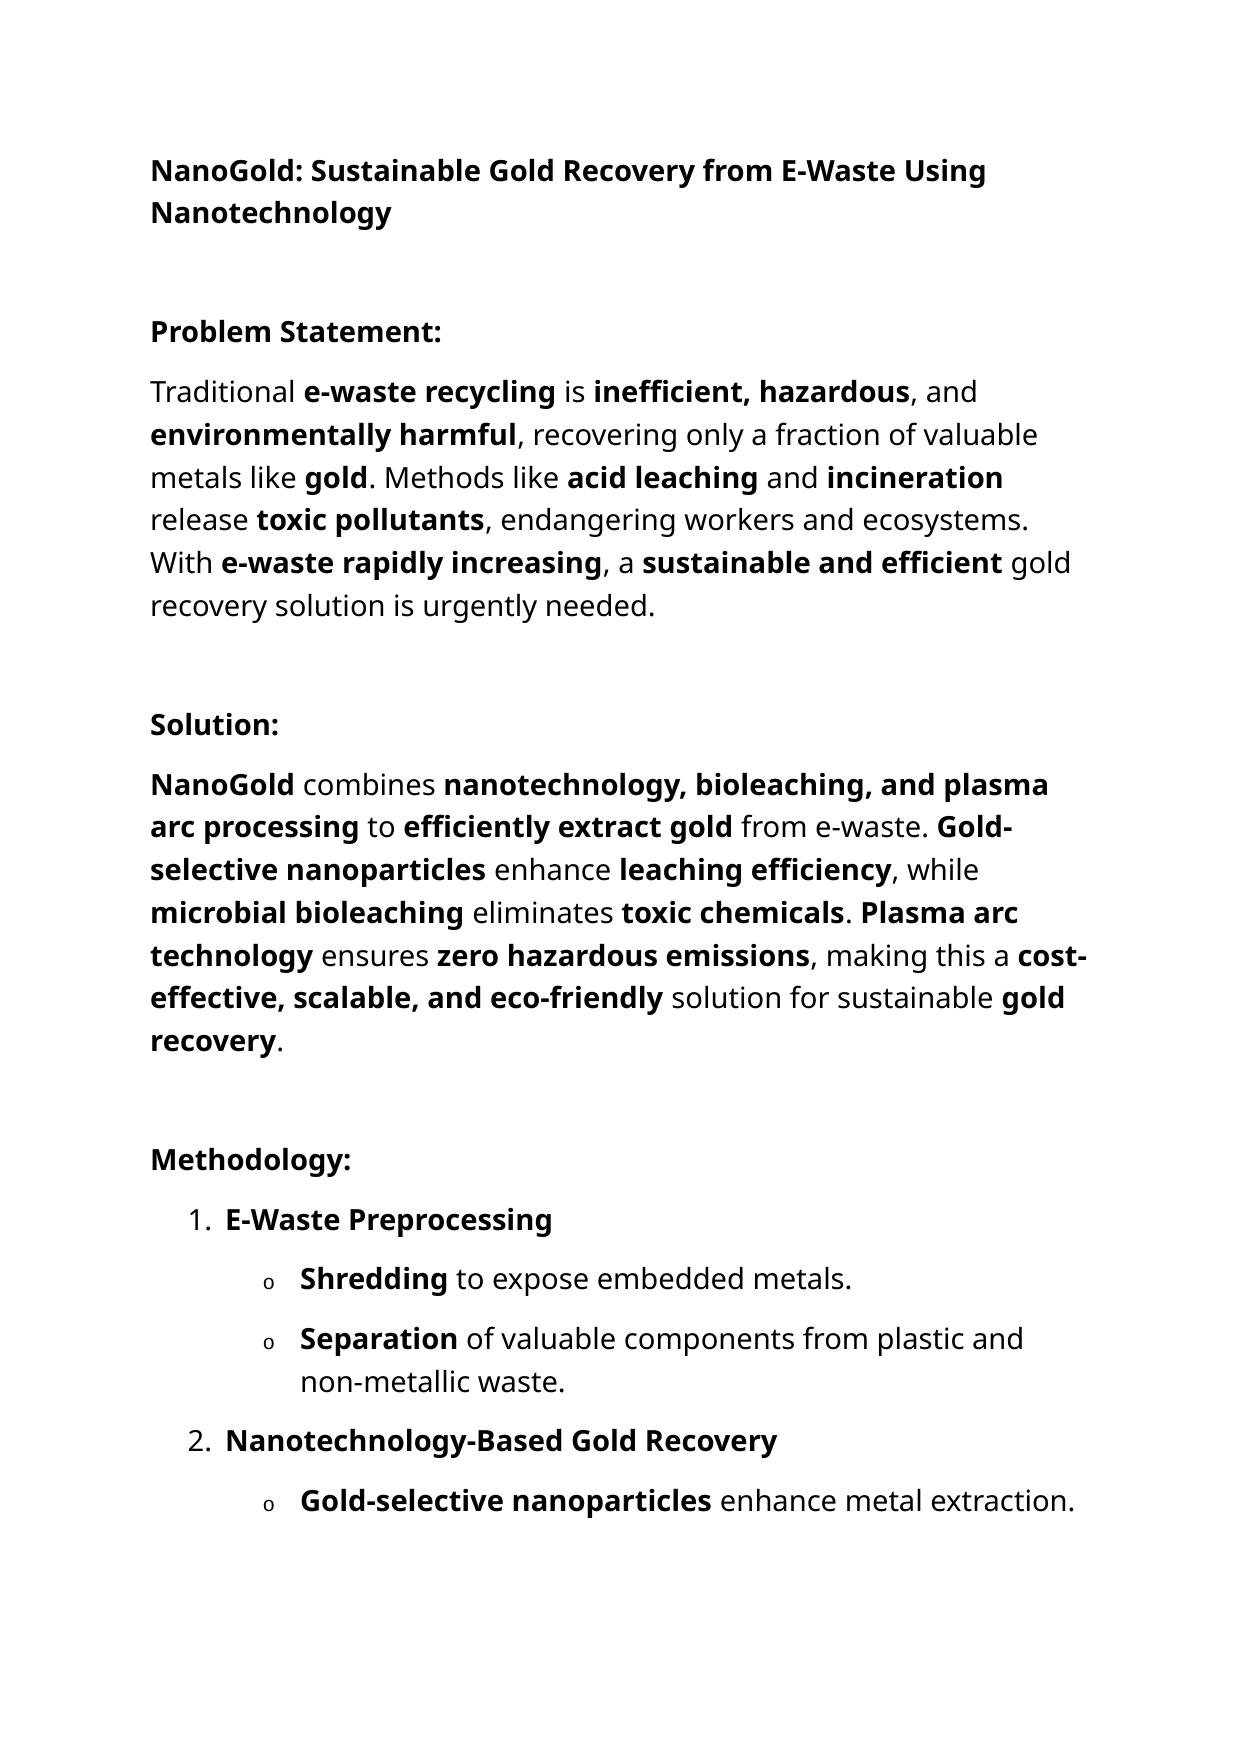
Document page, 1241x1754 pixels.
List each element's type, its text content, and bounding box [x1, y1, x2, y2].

list Nanotechnology-Based Gold Recovery [187, 1420, 1090, 1460]
text Methodology: [150, 1139, 1090, 1179]
text Solution: [150, 704, 1090, 744]
text NanoGold combines nanotechnology, bioleaching, and plasma arc processing to efficiently extract gold from e-waste. Gold-selective nanoparticles enhance leaching efficiency, while microbial bioleaching eliminates toxic chemicals. Plasma arc technology ensures zero hazardous emissions, making this a cost-effective, scalable, and eco-friendly solution for sustainable gold recovery. [150, 764, 1090, 1060]
list Separation of valuable components from plastic and non-metallic waste. [262, 1318, 1090, 1401]
list E-Waste Preprocessing [187, 1199, 1090, 1239]
text NanoGold: Sustainable Gold Recovery from E-Waste Using Nanotechnology [150, 150, 1090, 232]
list Gold-selective nanoparticles enhance metal extraction. [262, 1480, 1090, 1519]
list Shredding to expose embedded metals. [262, 1258, 1090, 1298]
text Traditional e-waste recycling is inefficient, hazardous, and environmentally harmful, recovering only a fraction of valuable metals like gold. Methods like acid leaching and incineration release toxic pollutants, endangering workers and ecosystems. With e-waste rapidly increasing, a sustainable and efficient gold recovery solution is urgently needed. [150, 371, 1090, 625]
text Problem Statement: [150, 312, 1090, 351]
